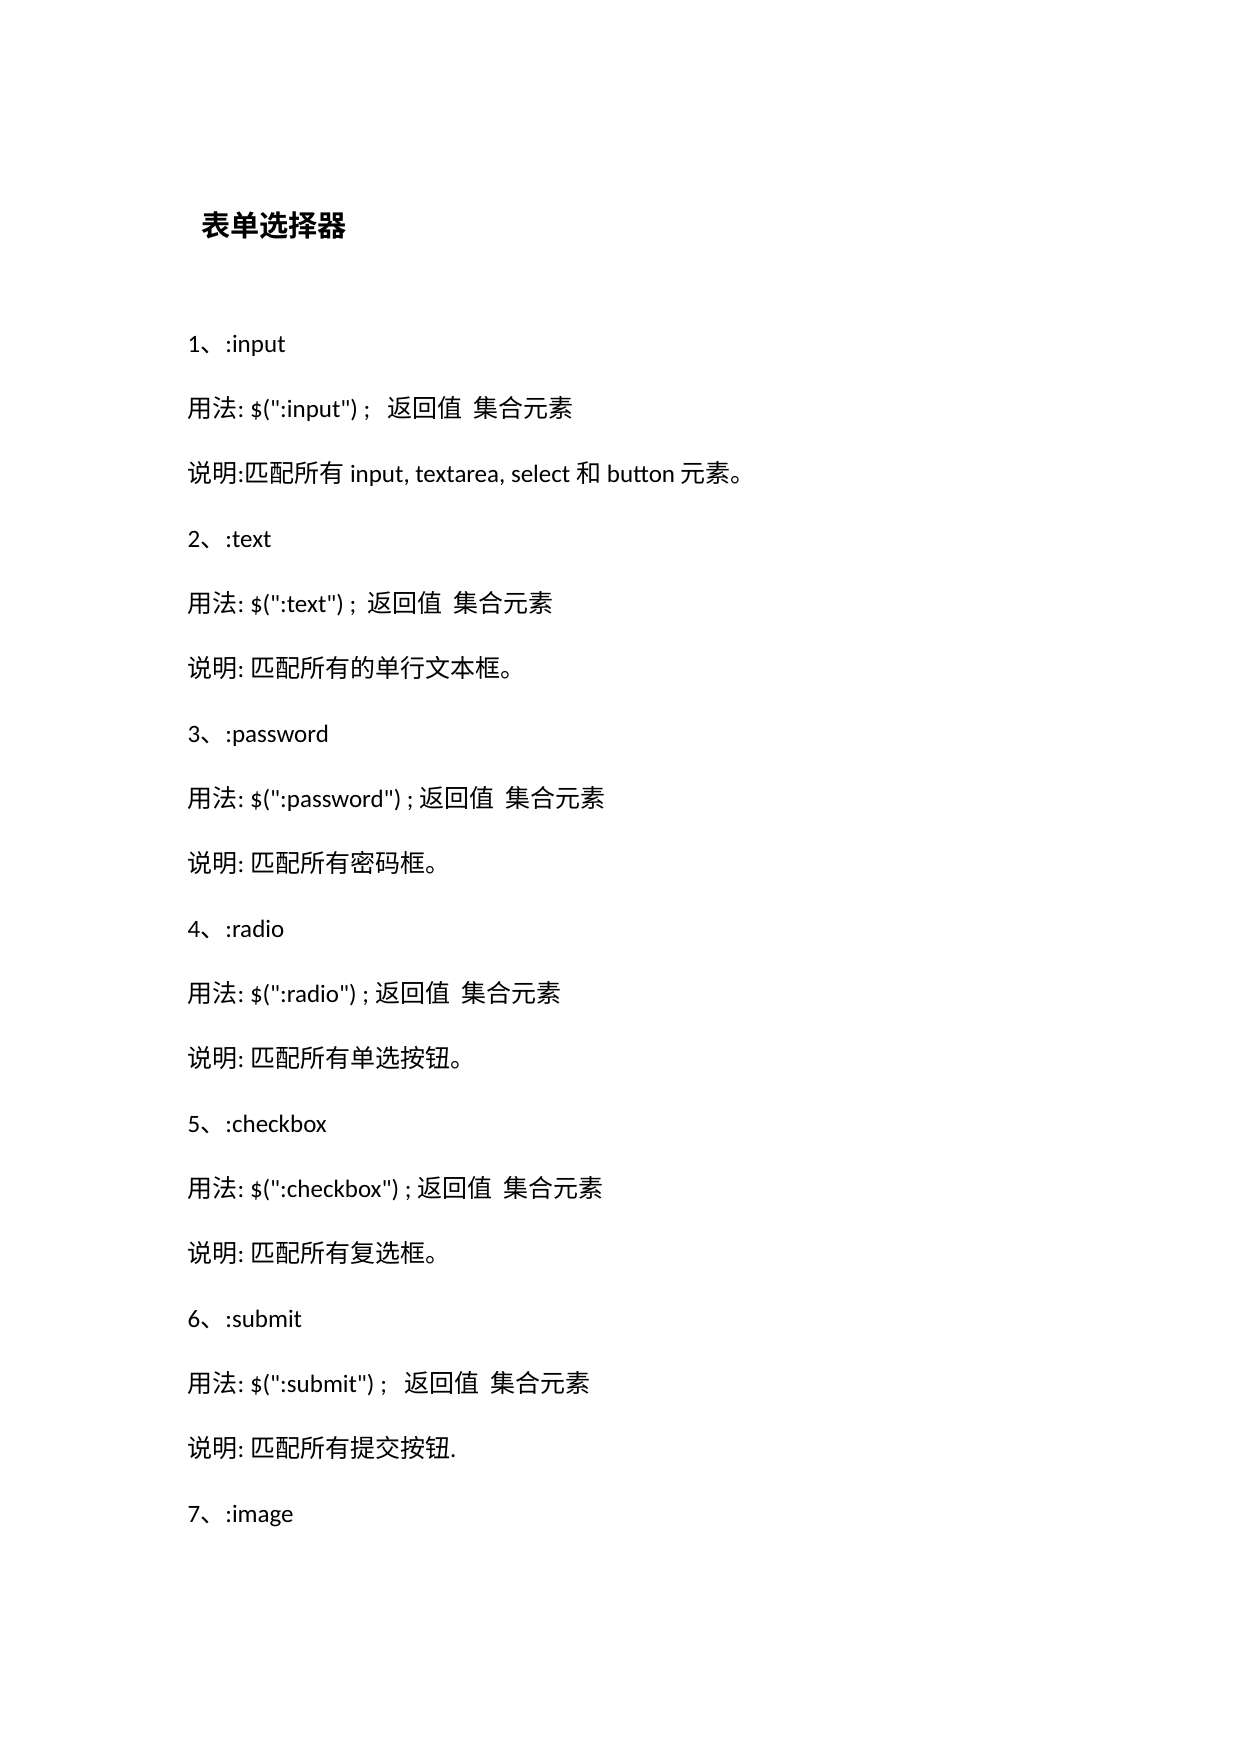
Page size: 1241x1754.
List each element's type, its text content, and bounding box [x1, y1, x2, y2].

text 说明: 匹配所有的单行文本框。 [187, 634, 1053, 699]
text 说明: 匹配所有单选按钮。 [187, 1024, 1053, 1089]
text 说明:匹配所有 input, textarea, select 和 button 元素。 [187, 439, 1053, 504]
text 5、:checkbox [187, 1089, 1053, 1154]
text 7、:image [187, 1479, 1053, 1544]
text 2、:text 用法: $(":text") ; 返回值 集合元素 [187, 504, 1053, 634]
subtitle 表单选择器 [187, 191, 1053, 256]
text 用法: $(":radio") ; 返回值 集合元素 [187, 959, 1053, 1024]
text 6、:submit 用法: $(":submit") ; 返回值 集合元素 [187, 1284, 1053, 1414]
text 1、:input [187, 309, 1053, 374]
text 说明: 匹配所有复选框。 [187, 1219, 1053, 1284]
text 说明: 匹配所有提交按钮. [187, 1414, 1053, 1479]
text 用法: $(":input") ; 返回值 集合元素 [187, 374, 1053, 439]
text 说明: 匹配所有密码框。 [187, 829, 1053, 894]
text 3、:password 用法: $(":password") ; 返回值 集合元素 [187, 699, 1053, 829]
text 用法: $(":checkbox") ; 返回值 集合元素 [187, 1154, 1053, 1219]
text 4、:radio [187, 894, 1053, 959]
